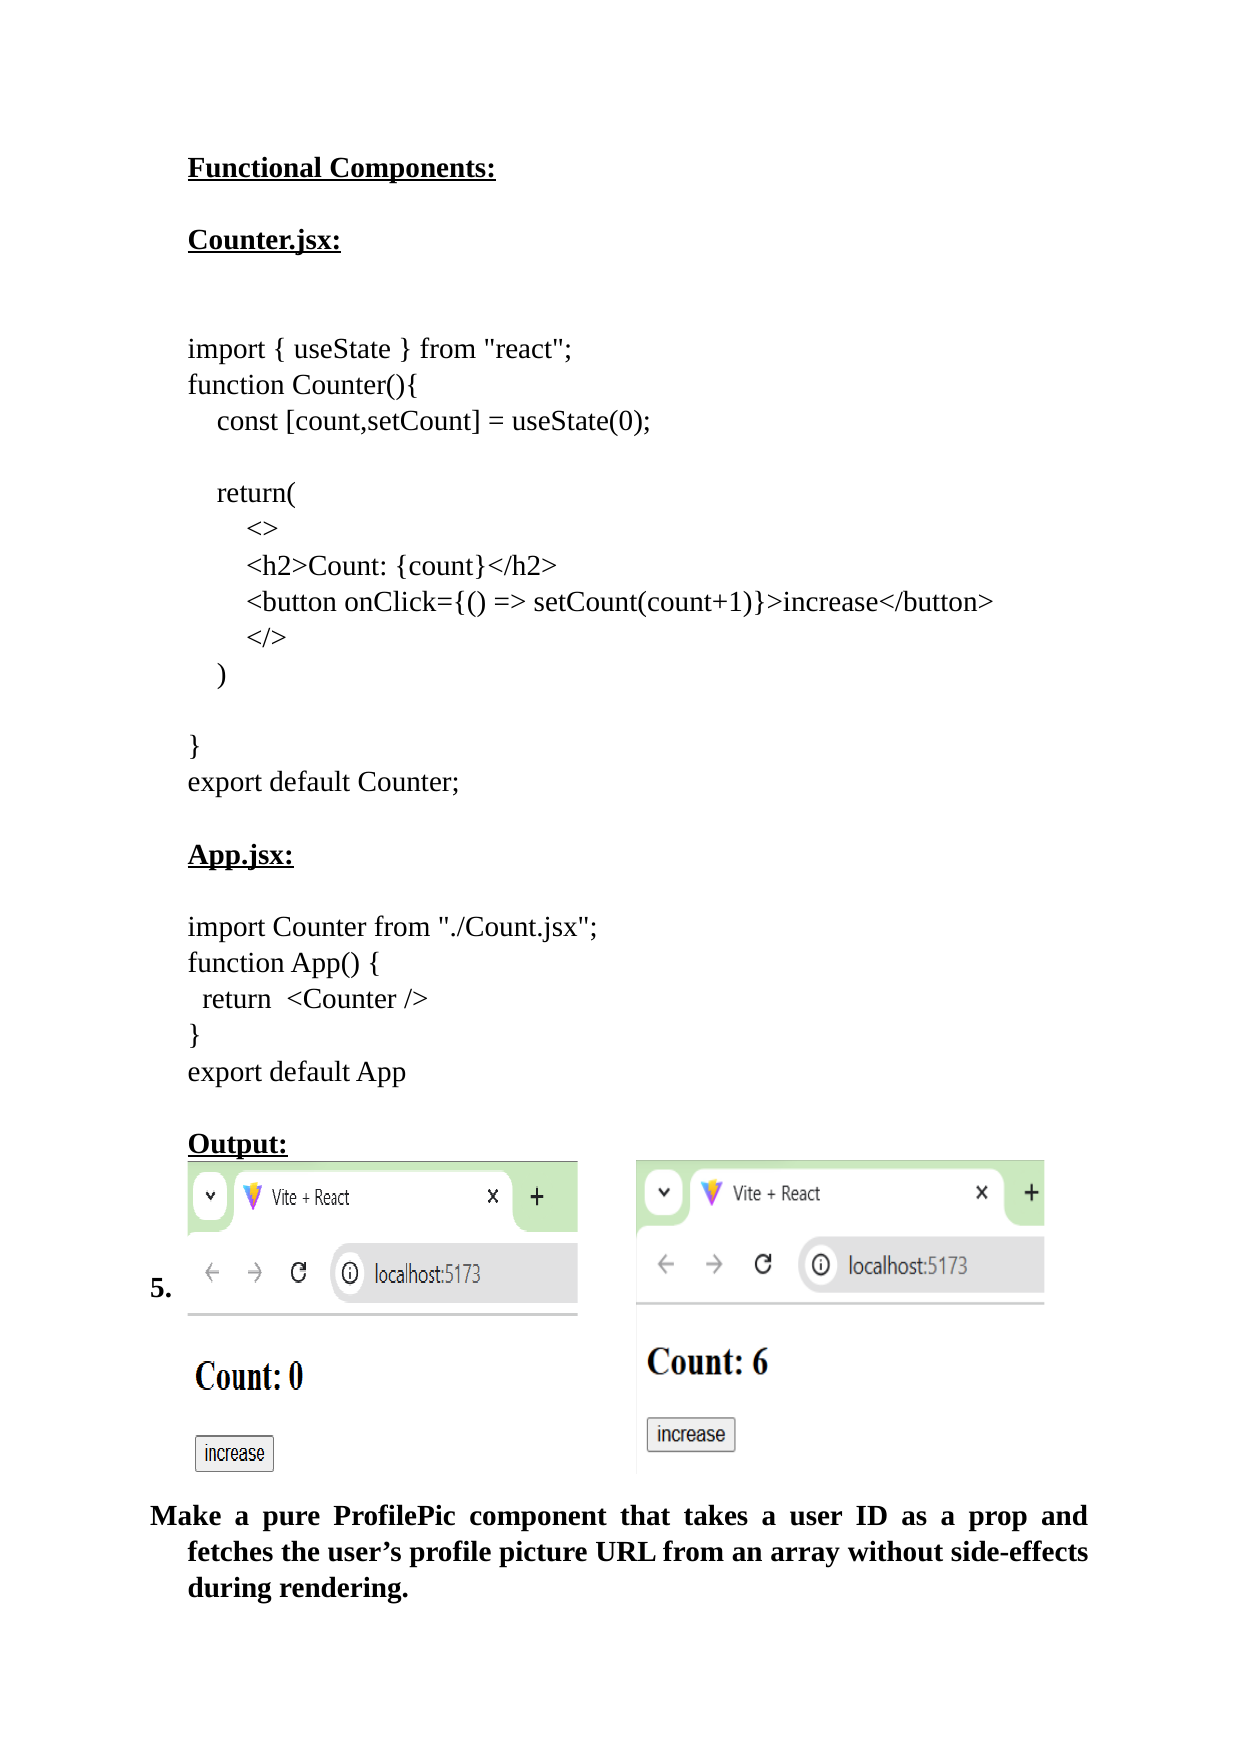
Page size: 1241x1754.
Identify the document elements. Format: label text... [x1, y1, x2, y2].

list ) [187, 656, 1090, 689]
list function App() { [187, 945, 1090, 979]
list </> [187, 620, 1090, 653]
list import Counter from "./Count.jsx"; [187, 909, 1090, 943]
list } [187, 728, 1090, 762]
list <h2>Count: {count}</h2> [187, 548, 1090, 581]
list App.jsx: [187, 837, 1090, 870]
list Functional Components: [187, 150, 1090, 183]
list Output: [187, 1126, 1090, 1159]
picture [635, 1160, 1044, 1473]
list <> [187, 511, 1090, 545]
list function Counter(){ [187, 367, 1090, 400]
list const [count,setCount] = useState(0); [187, 403, 1090, 437]
list } [187, 1017, 1090, 1051]
list return( [187, 475, 1090, 509]
list return <Counter /> [187, 981, 1090, 1015]
list export default Counter; [187, 764, 1090, 798]
picture [187, 1161, 578, 1477]
list Make a pure ProfilePic component that takes a user ID as a prop and fetches the user’s profile picture URL from an array without side-effects during rendering. [150, 1271, 1090, 1604]
list export default App [187, 1054, 1090, 1087]
list import { useState } from "react"; [187, 331, 1090, 364]
list Counter.jsx: [187, 222, 1090, 256]
list <button onClick={() => setCount(count+1)}>increase</button> [187, 584, 1090, 617]
